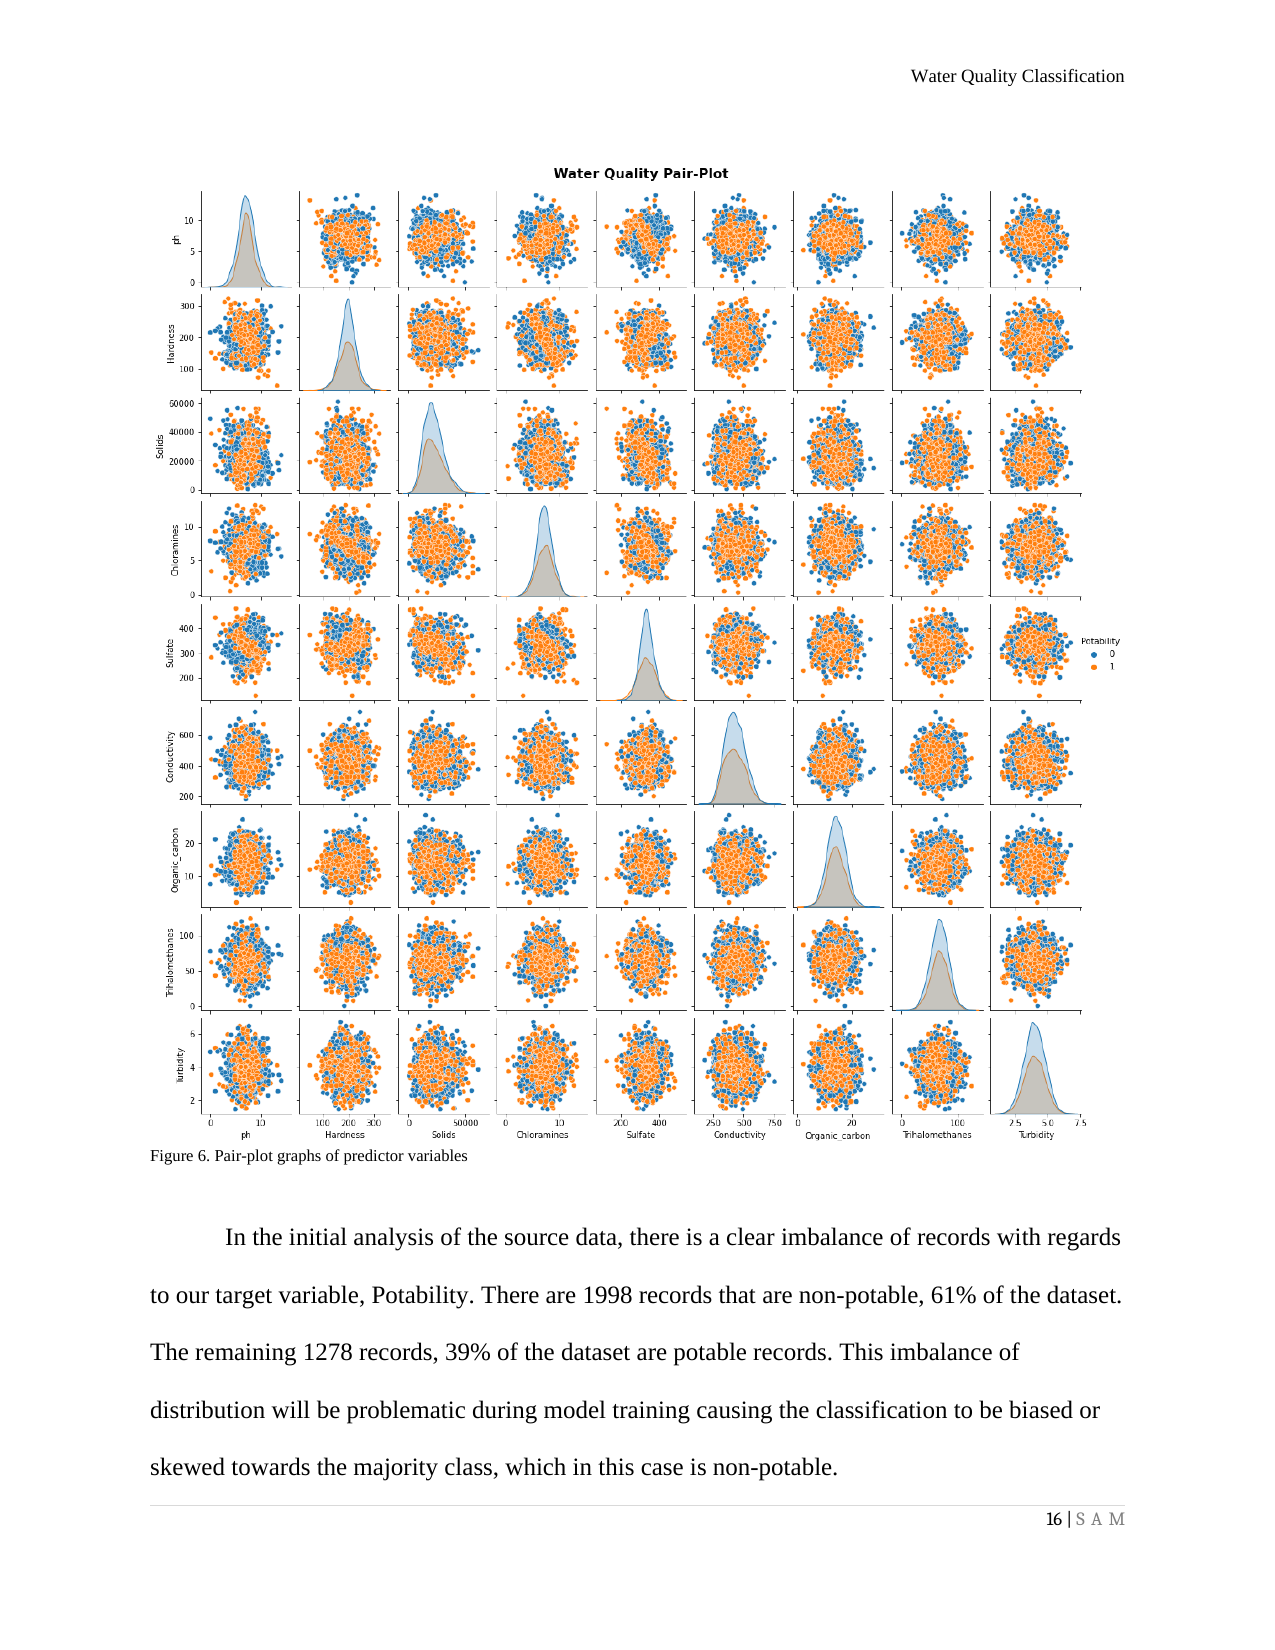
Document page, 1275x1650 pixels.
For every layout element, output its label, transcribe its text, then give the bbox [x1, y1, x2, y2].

text In the initial analysis of the source data, there is a clear imbalance of records with regards to our target variable, Potability. There are 1998 records that are non-potable, 61% of the dataset. The remaining 1278 records, 39% of the dataset are potable records. This imbalance of distribution will be problematic during model training causing the classification to be biased or skewed towards the majority class, which in this case is non-potable. [150, 1222, 1125, 1481]
picture [150, 162, 1125, 1146]
text Figure 6. Pair-plot graphs of predictor variables [150, 1146, 1125, 1165]
